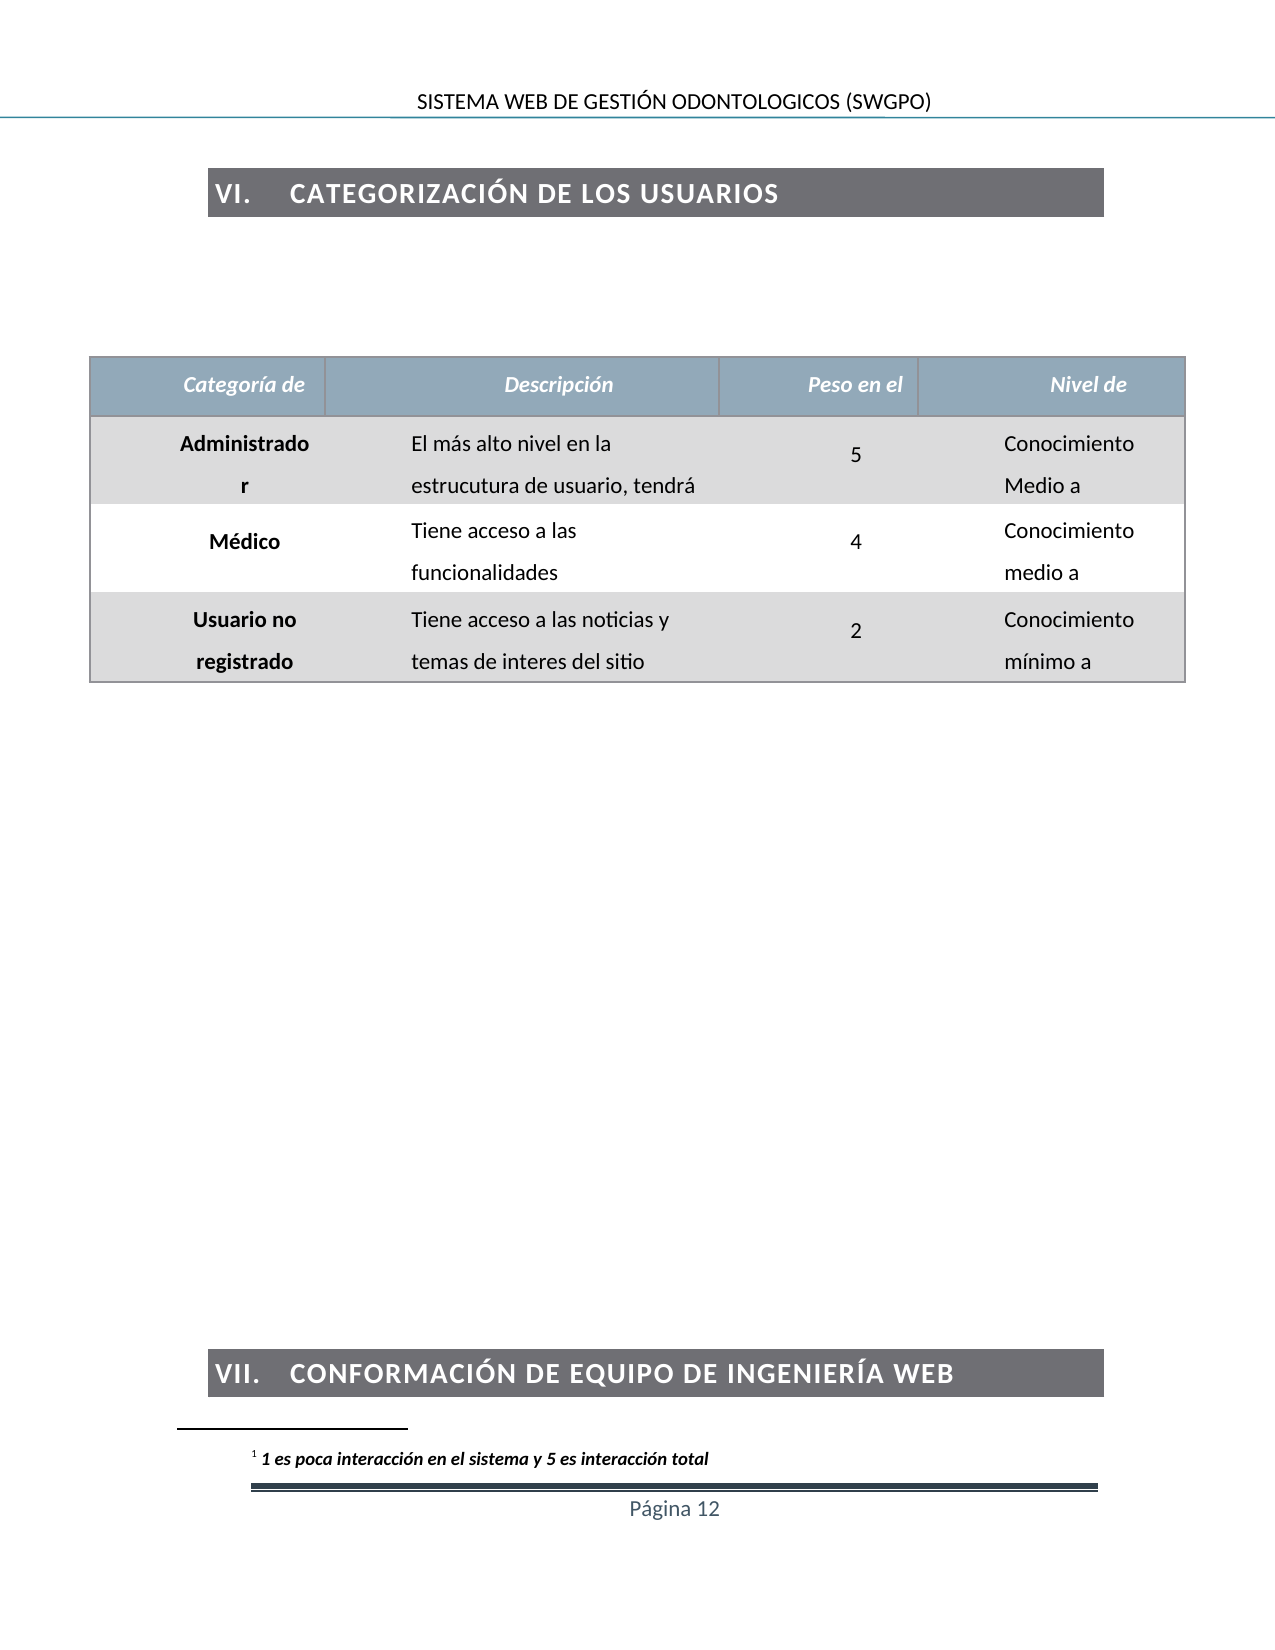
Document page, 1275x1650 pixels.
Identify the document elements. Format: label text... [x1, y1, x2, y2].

subtitle Categorización de los usuarios [215, 175, 1098, 210]
table_header Categoría de Usuario [91, 358, 324, 415]
table_cell Tiene acceso a las noticias y temas de interes del sitio [325, 592, 719, 681]
subtitle Conformación de Equipo de Ingeniería Web [215, 1356, 1098, 1391]
table_header Nivel de conocimiento informáticas [919, 358, 1184, 415]
table_cell Médico [91, 504, 325, 592]
table_cell 2 [719, 592, 918, 681]
table_cell Usuario no registrado [91, 592, 325, 681]
table_cell Conocimiento mínimo a tecnologías web [918, 592, 1184, 681]
table_header Descripción [326, 358, 718, 415]
table_header Peso en el sistema [720, 358, 917, 415]
table_cell Conocimiento Medio a tecnología web [918, 417, 1184, 504]
table_cell Conocimiento medio a tecnología web [918, 504, 1184, 592]
table_cell El más alto nivel en la estrucutura de usuario, tendrá acceso a todos los modulos de la aplicación web, gestión de usuarios. [325, 417, 719, 504]
table_cell 5 [719, 417, 918, 504]
table_cell Tiene acceso a las funcionalidades proporcionadas por el sitio [325, 504, 719, 592]
table_cell Administrador [91, 417, 325, 504]
table_cell 4 [719, 504, 918, 592]
